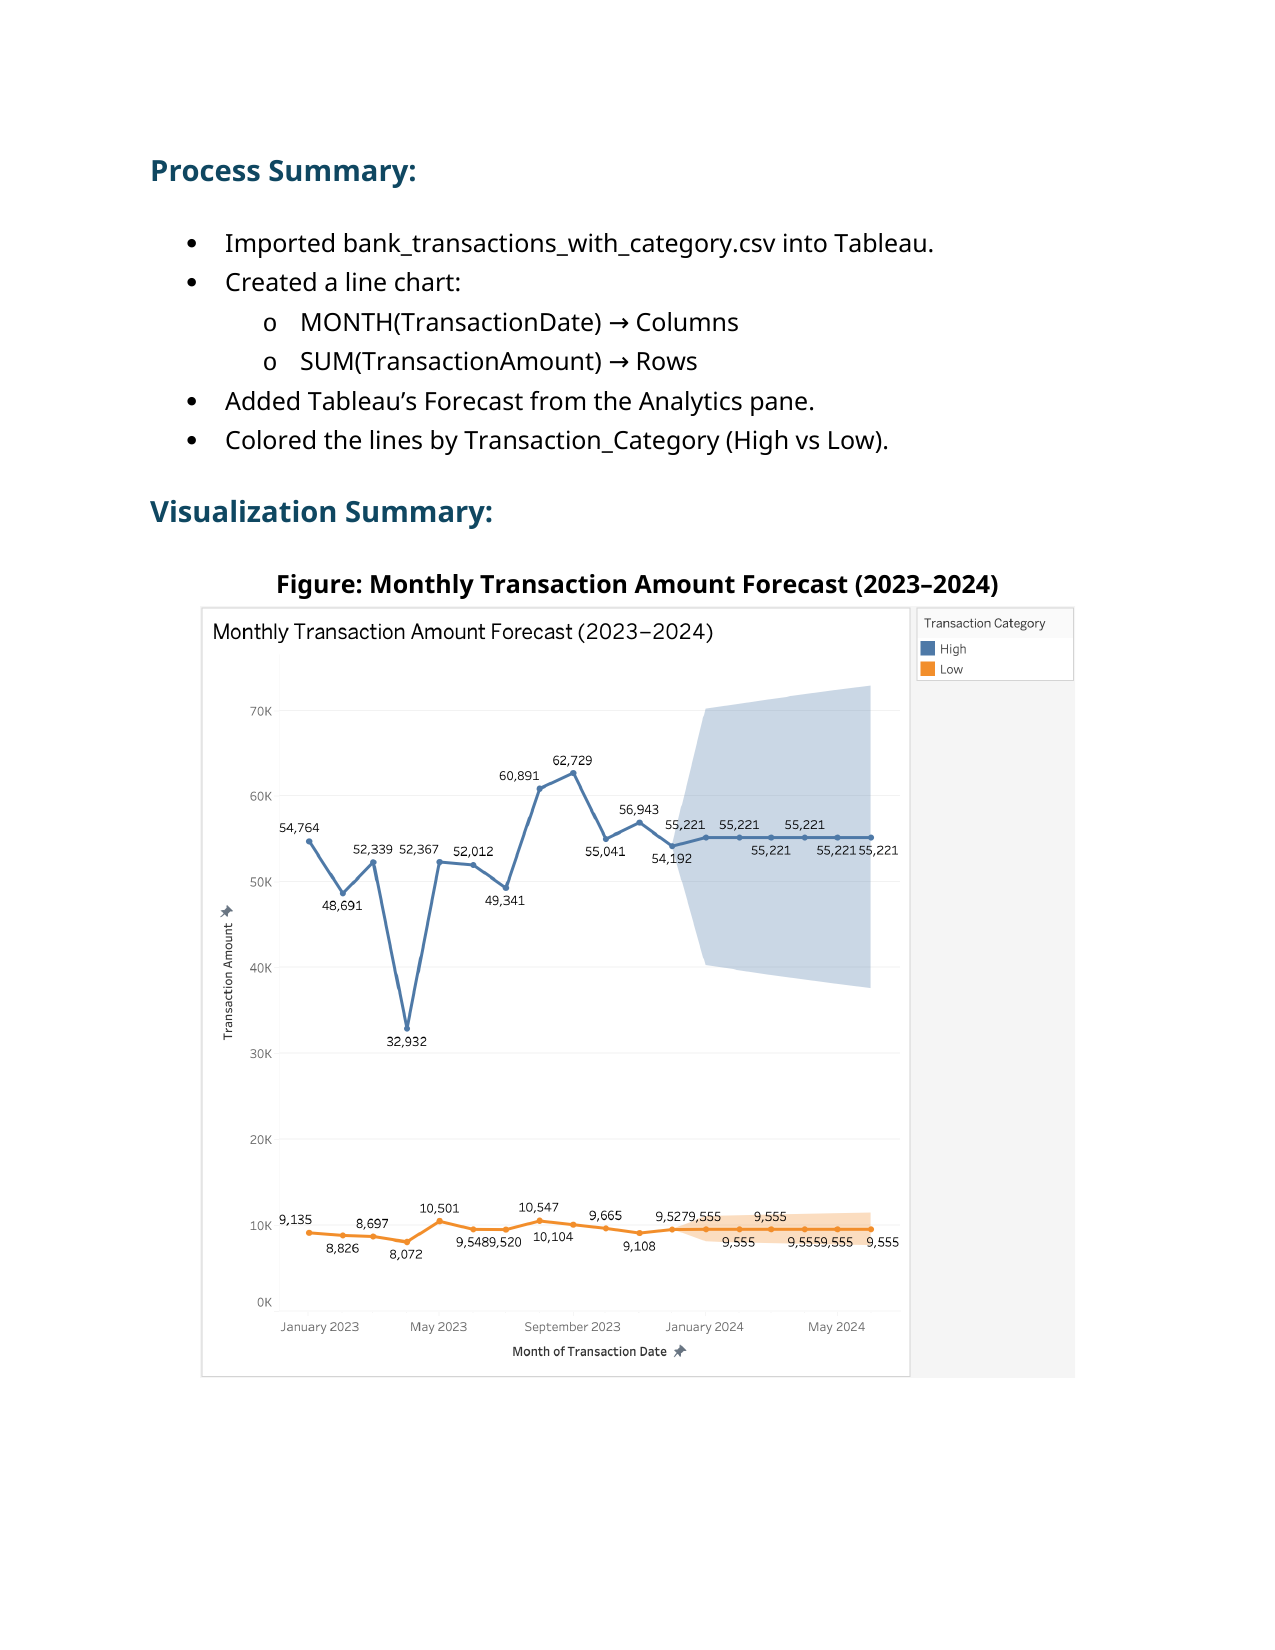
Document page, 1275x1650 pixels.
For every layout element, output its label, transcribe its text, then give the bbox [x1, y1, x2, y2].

subtitle Visualization Summary: [150, 492, 1125, 531]
list SUM(TransactionAmount) → Rows [262, 344, 1125, 378]
list Imported bank_transactions_with_category.csv into Tableau. [187, 225, 1125, 259]
text Figure: Monthly Transaction Amount Forecast (2023–2024) [150, 567, 1125, 1378]
list Created a line chart: [187, 265, 1125, 299]
list MONTH(TransactionDate) → Columns [262, 304, 1125, 338]
list Colored the lines by Transaction_Category (High vs Low). [187, 423, 1125, 457]
list Added Tableau’s Forecast from the Analytics pane. [187, 383, 1125, 418]
subtitle Process Summary: [150, 150, 1125, 190]
